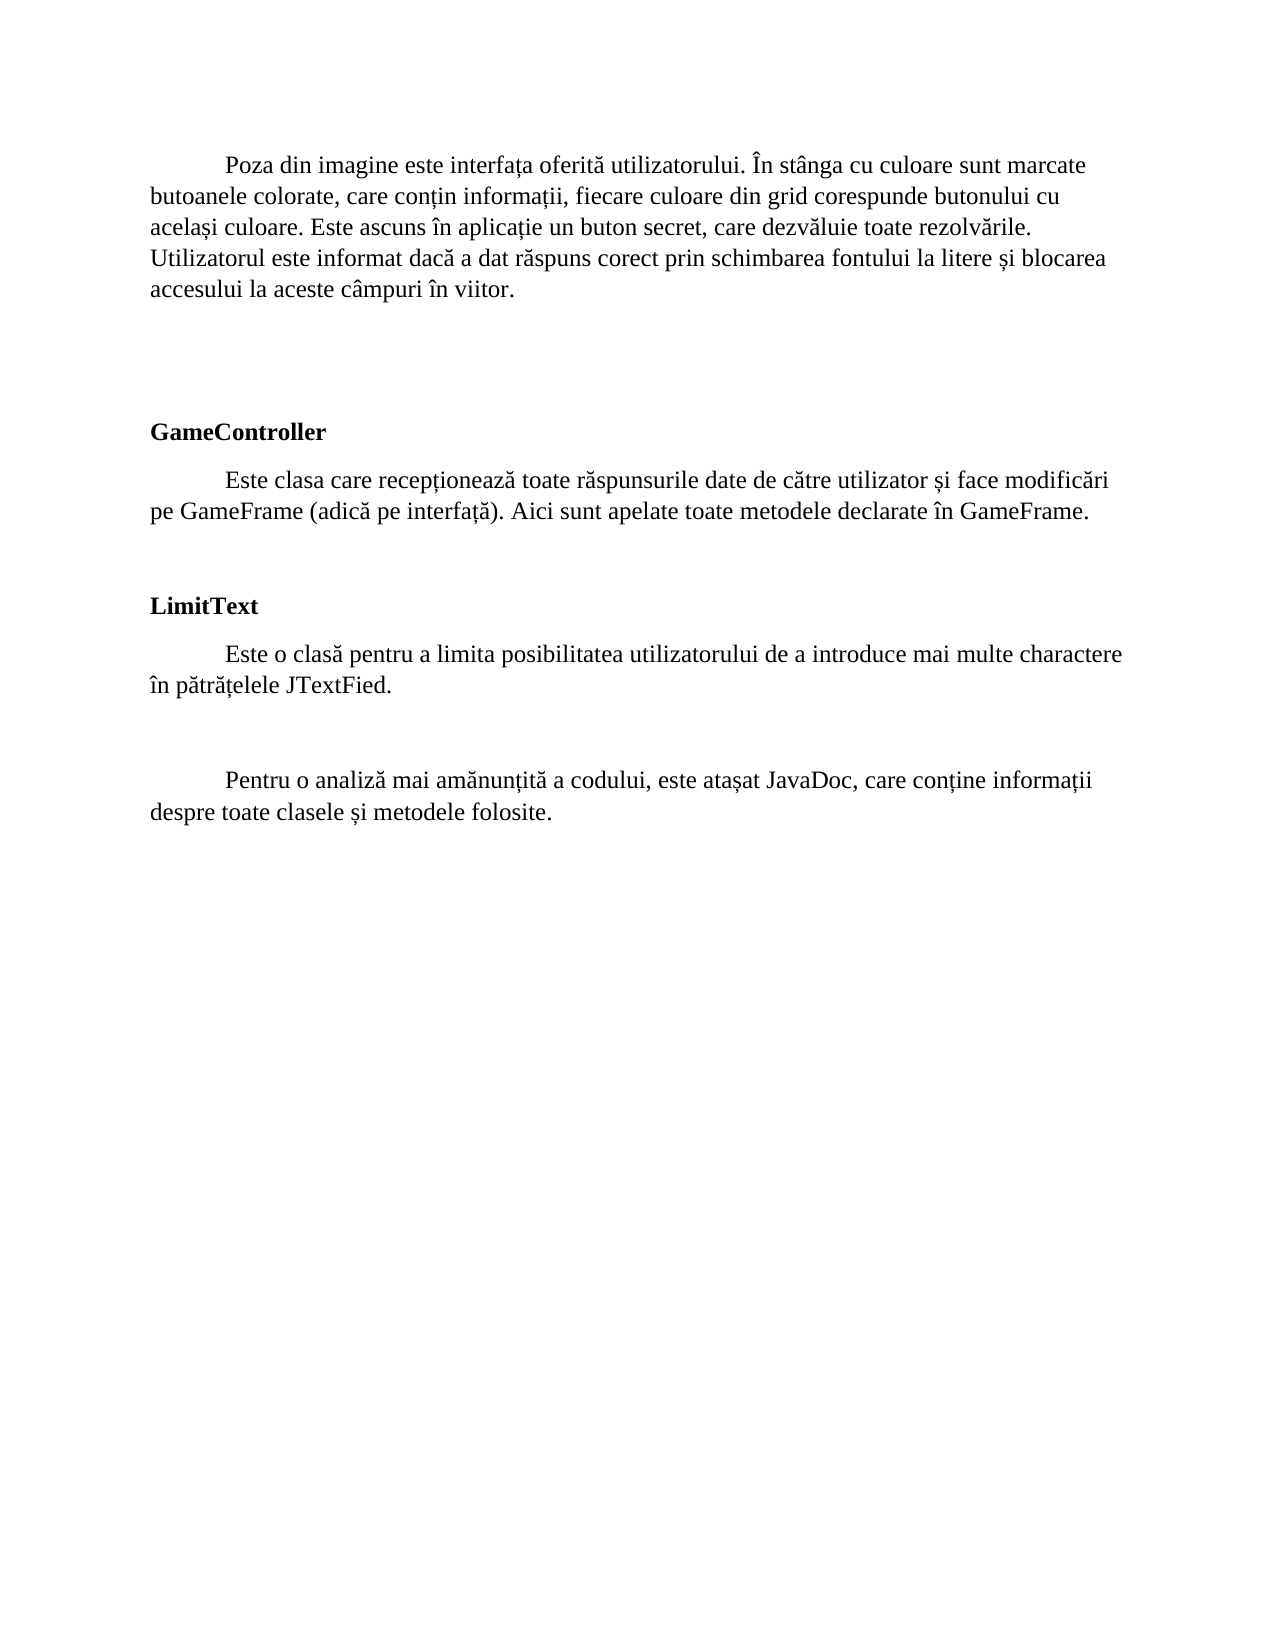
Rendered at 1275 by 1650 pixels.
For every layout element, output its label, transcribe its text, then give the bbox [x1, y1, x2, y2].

text GameController [150, 417, 1125, 446]
text Este o clasă pentru a limita posibilitatea utilizatorului de a introduce mai multe charactere în pătrățelele JTextFied. [150, 639, 1125, 699]
text Pentru o analiză mai amănunțită a codului, este atașat JavaDoc, care conține informații despre toate clasele și metodele folosite. [150, 766, 1125, 825]
text Este clasa care recepționează toate răspunsurile date de către utilizator și face modificări pe GameFrame (adică pe interfață). Aici sunt apelate toate metodele declarate în GameFrame. [150, 465, 1125, 525]
text LimitText [150, 591, 1125, 620]
text Poza din imagine este interfața oferită utilizatorului. În stânga cu culoare sunt marcate butoanele colorate, care conțin informații, fiecare culoare din grid corespunde butonului cu același culoare. Este ascuns în aplicație un buton secret, care dezvăluie toate rezolvările. Utilizatorul este informat dacă a dat răspuns corect prin schimbarea fontului la litere și blocarea accesului la aceste câmpuri în viitor. [150, 150, 1125, 303]
